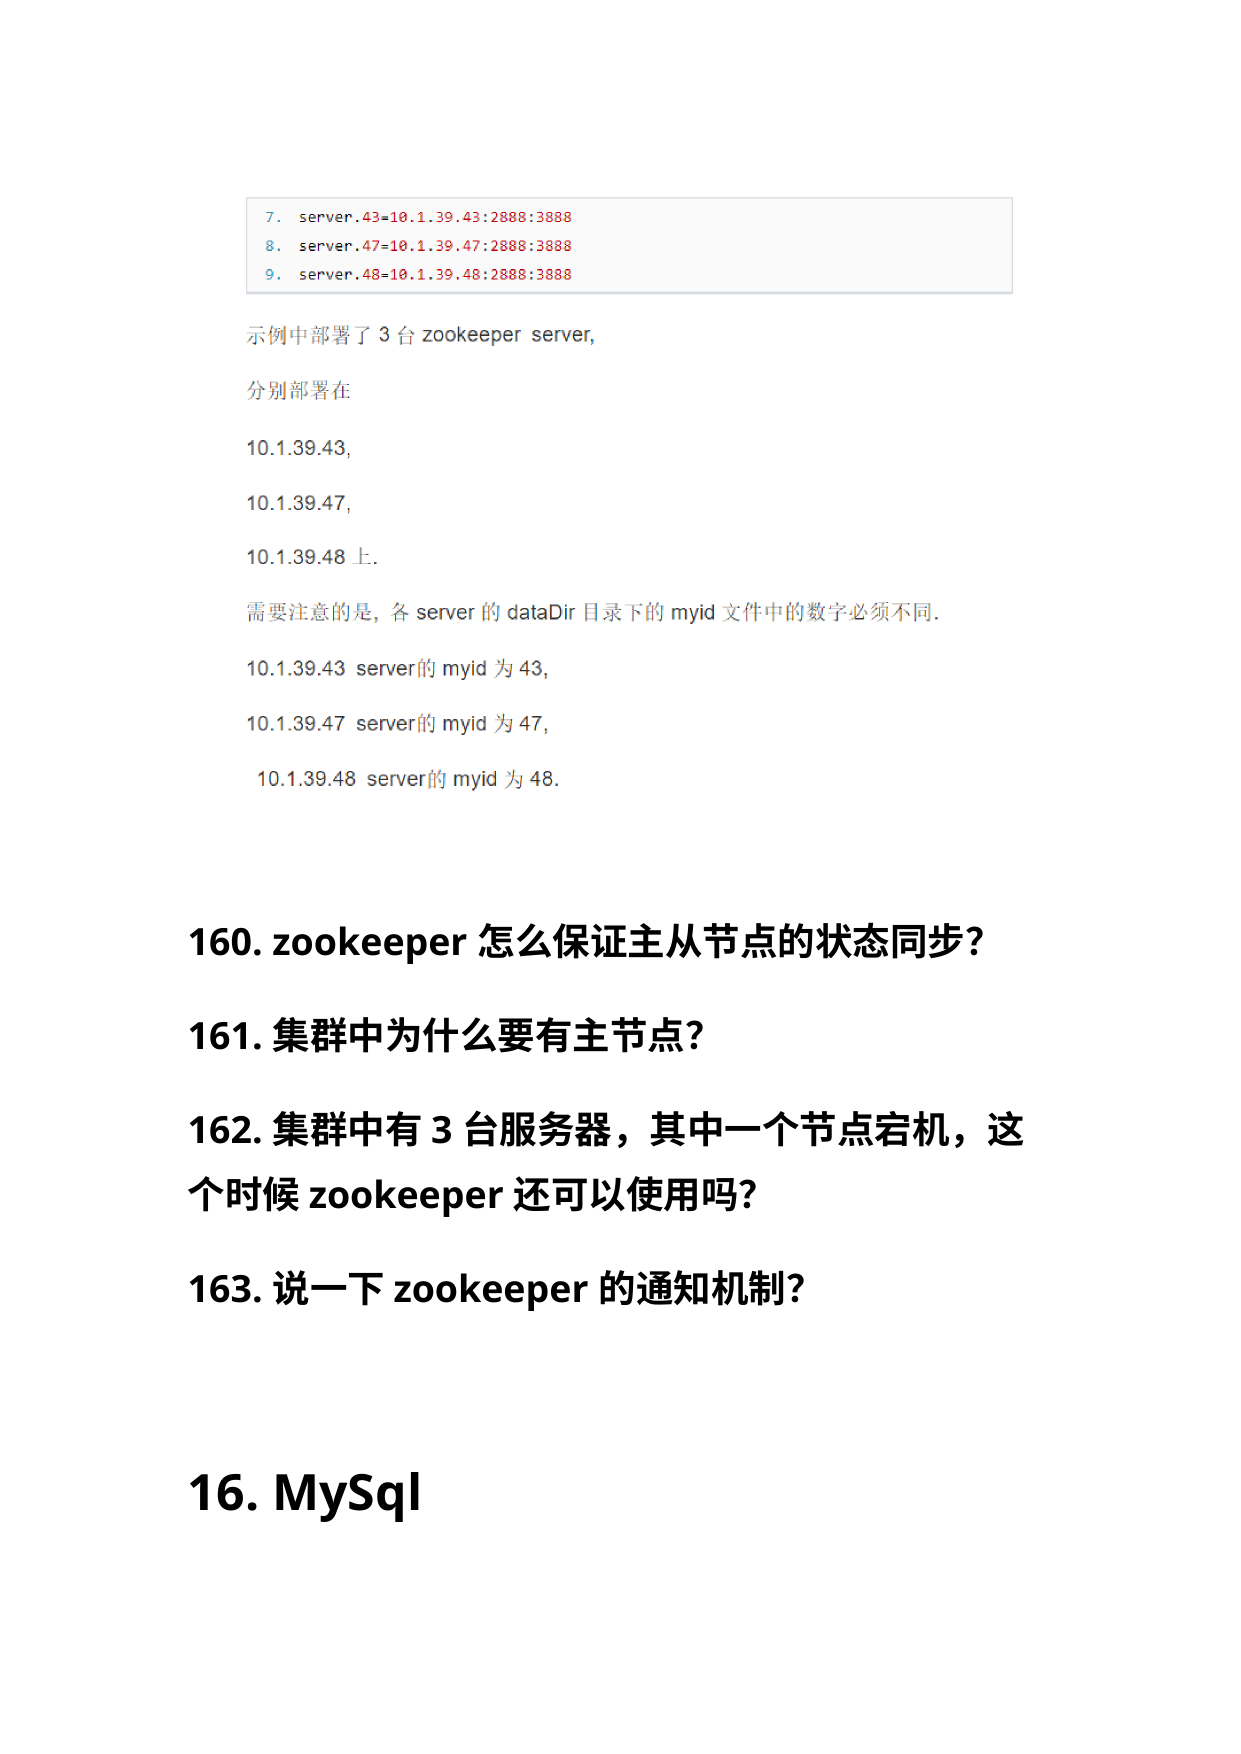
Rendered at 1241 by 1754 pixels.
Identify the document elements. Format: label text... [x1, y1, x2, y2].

picture [187, 162, 1052, 805]
subtitle 16. MySql [187, 1442, 1053, 1539]
subtitle 163. 说一下 zookeeper 的通知机制？ [187, 1254, 1053, 1319]
subtitle 160. zookeeper 怎么保证主从节点的状态同步？ [187, 906, 1053, 971]
subtitle 162. 集群中有 3 台服务器，其中一个节点宕机，这个时候 zookeeper 还可以使用吗？ [187, 1094, 1053, 1224]
subtitle 161. 集群中为什么要有主节点？ [187, 1000, 1053, 1065]
